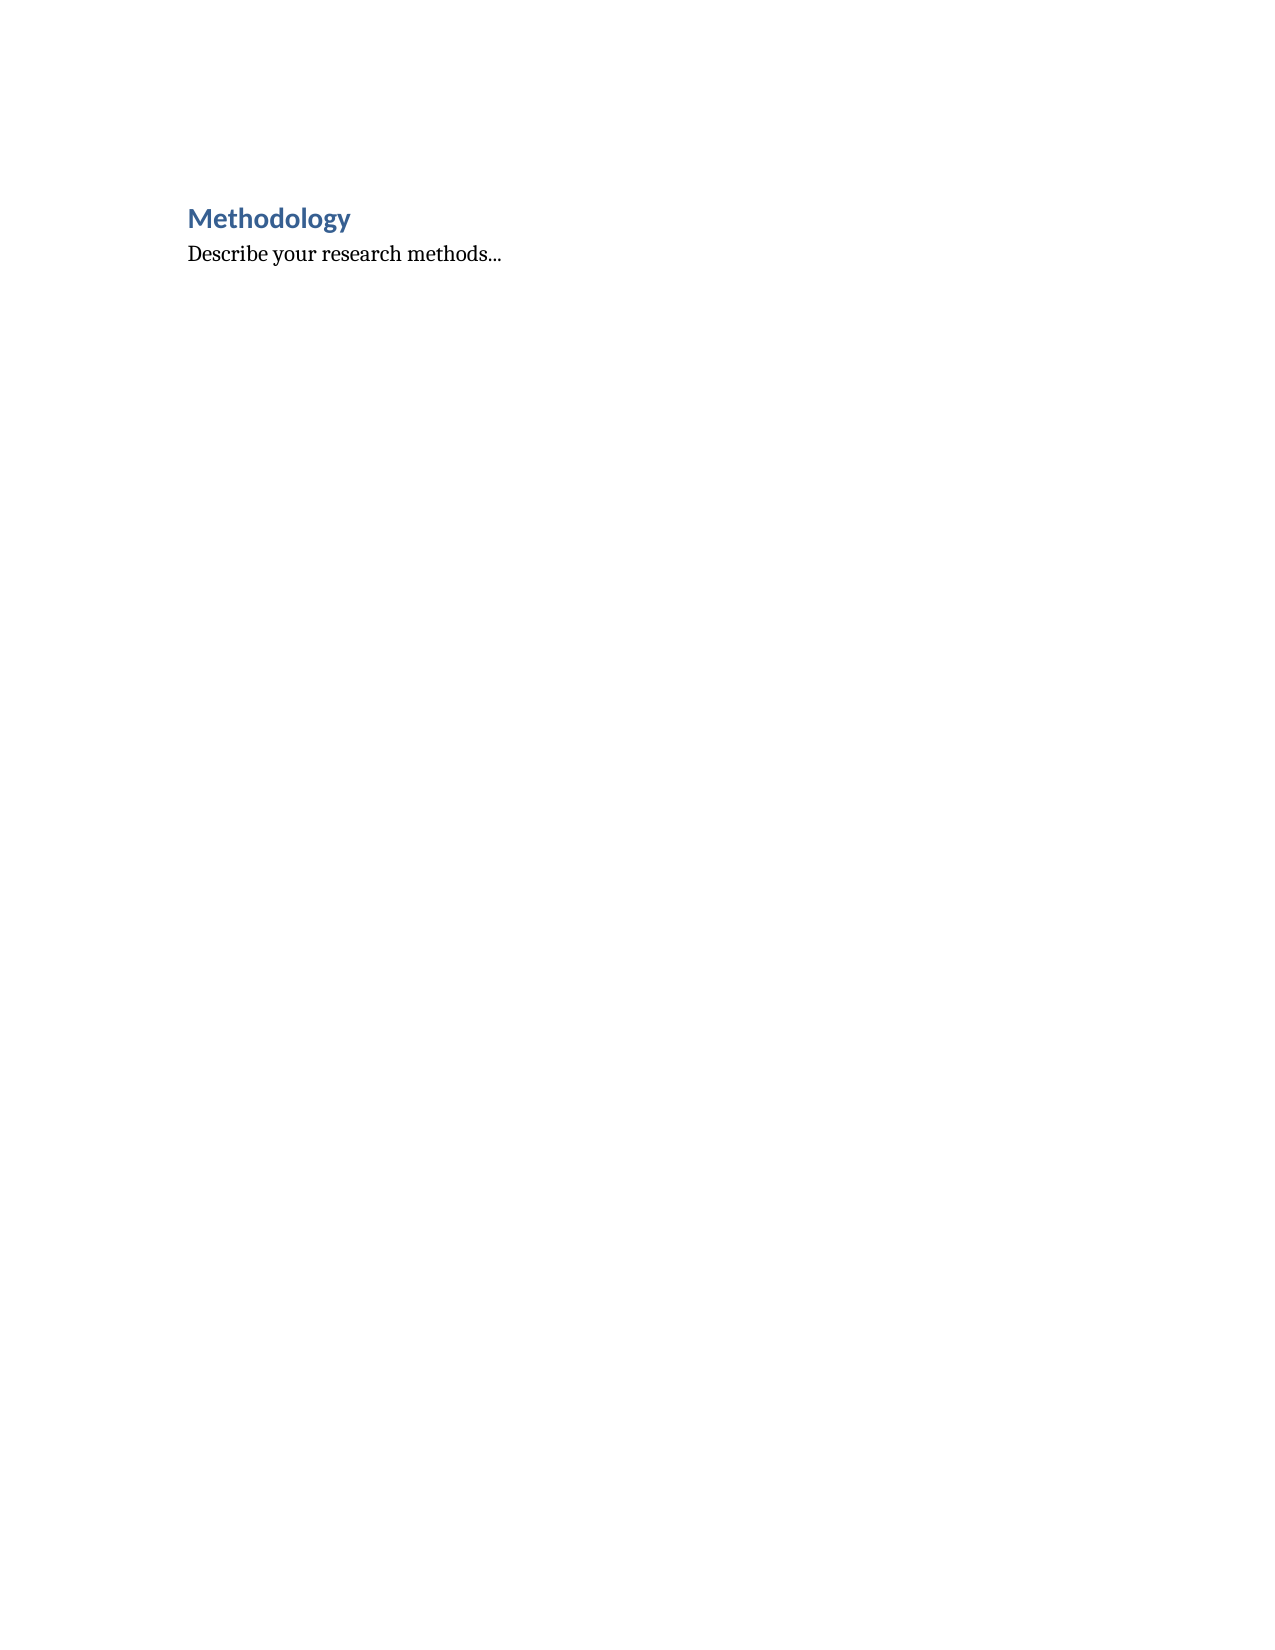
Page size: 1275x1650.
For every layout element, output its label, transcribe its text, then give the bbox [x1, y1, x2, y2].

text Describe your research methods... [187, 241, 1087, 267]
subtitle Methodology [187, 200, 1087, 236]
